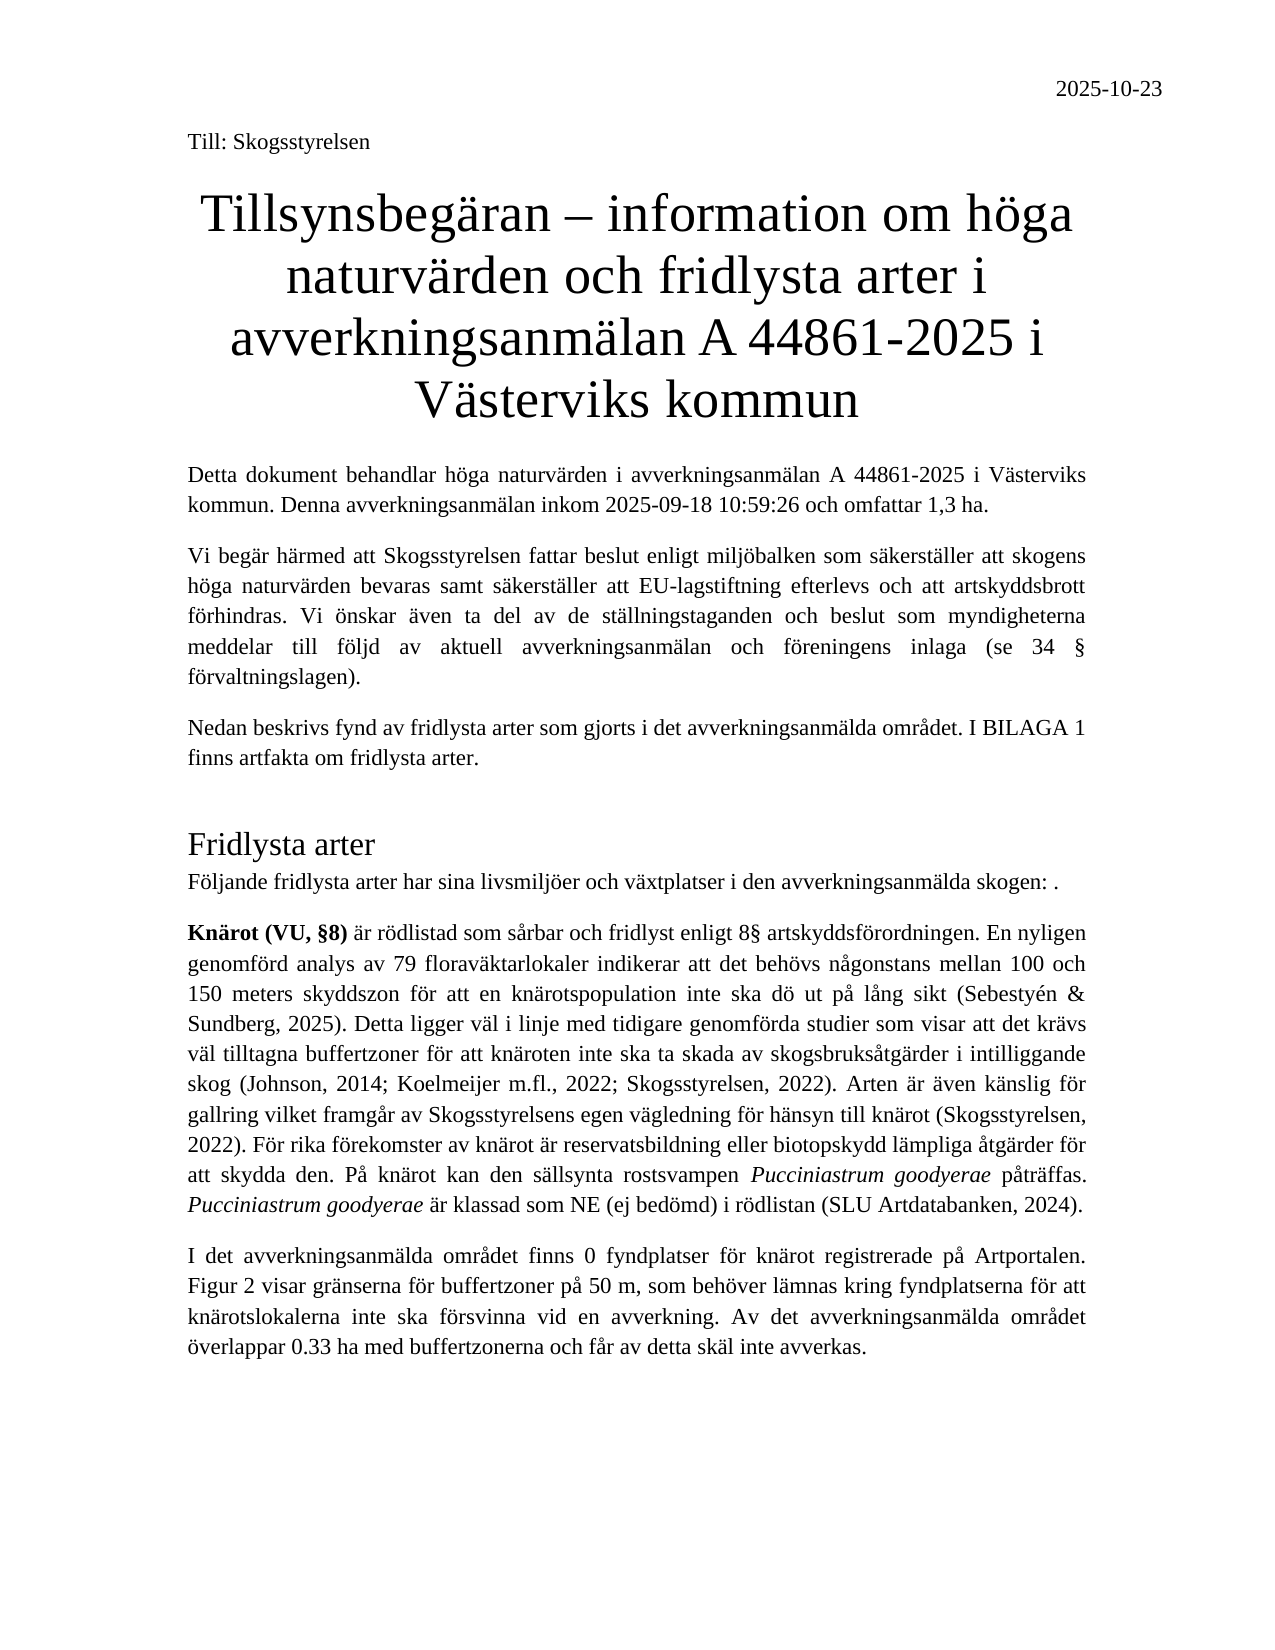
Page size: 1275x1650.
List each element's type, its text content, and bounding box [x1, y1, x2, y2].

text Vi begär härmed att Skogsstyrelsen fattar beslut enligt miljöbalken som säkerställer att skogens höga naturvärden bevaras samt säkerställer att EU-lagstiftning efterlevs och att artskyddsbrott förhindras. Vi önskar även ta del av de ställningstaganden och beslut som myndigheterna meddelar till följd av aktuell avverkningsanmälan och föreningens inlaga (se 34 § förvaltningslagen). [187, 542, 1087, 689]
text Knärot (VU, §8) är rödlistad som sårbar och fridlyst enligt 8§ artskyddsförordningen. En nyligen genomförd analys av 79 floraväktarlokaler indikerar att det behövs någonstans mellan 100 och 150 meters skyddszon för att en knärotspopulation inte ska dö ut på lång sikt (Sebestyén & Sundberg, 2025). Detta ligger väl i linje med tidigare genomförda studier som visar att det krävs väl tilltagna buffertzoner för att knäroten inte ska ta skada av skogsbruksåtgärder i intilliggande skog (Johnson, 2014; Koelmeijer m.fl., 2022; Skogsstyrelsen, 2022). Arten är även känslig för gallring vilket framgår av Skogsstyrelsens egen vägledning för hänsyn till knärot (Skogsstyrelsen, 2022). För rika förekomster av knärot är reservatsbildning eller biotopskydd lämpliga åtgärder för att skydda den. På knärot kan den sällsynta rostsvampen Pucciniastrum goodyerae påträffas. Pucciniastrum goodyerae är klassad som NE (ej bedömd) i rödlistan (SLU Artdatabanken, 2024). [187, 919, 1087, 1218]
text Följande fridlysta arter har sina livsmiljöer och växtplatser i den avverkningsanmälda skogen: . [187, 868, 1087, 895]
subtitle Fridlysta arter [187, 824, 1087, 863]
text I det avverkningsanmälda området finns 0 fyndplatser för knärot registrerade på Artportalen. Figur 2 visar gränserna för buffertzoner på 50 m, som behöver lämnas kring fyndplatserna för att knärotslokalerna inte ska försvinna vid en avverkning. Av det avverkningsanmälda området överlappar 0.33 ha med buffertzonerna och får av detta skäl inte avverkas. [187, 1242, 1087, 1359]
text Detta dokument behandlar höga naturvärden i avverkningsanmälan A 44861-2025 i Västerviks kommun. Denna avverkningsanmälan inkom 2025-09-18 10:59:26 och omfattar 1,3 ha. [187, 461, 1087, 517]
title Tillsynsbegäran – information om höga naturvärden och fridlysta arter i avverkningsanmälan A 44861-2025 i Västerviks kommun [187, 180, 1087, 429]
text Nedan beskrivs fynd av fridlysta arter som gjorts i det avverkningsanmälda området. I BILAGA 1 finns artfakta om fridlysta arter. [187, 714, 1087, 771]
